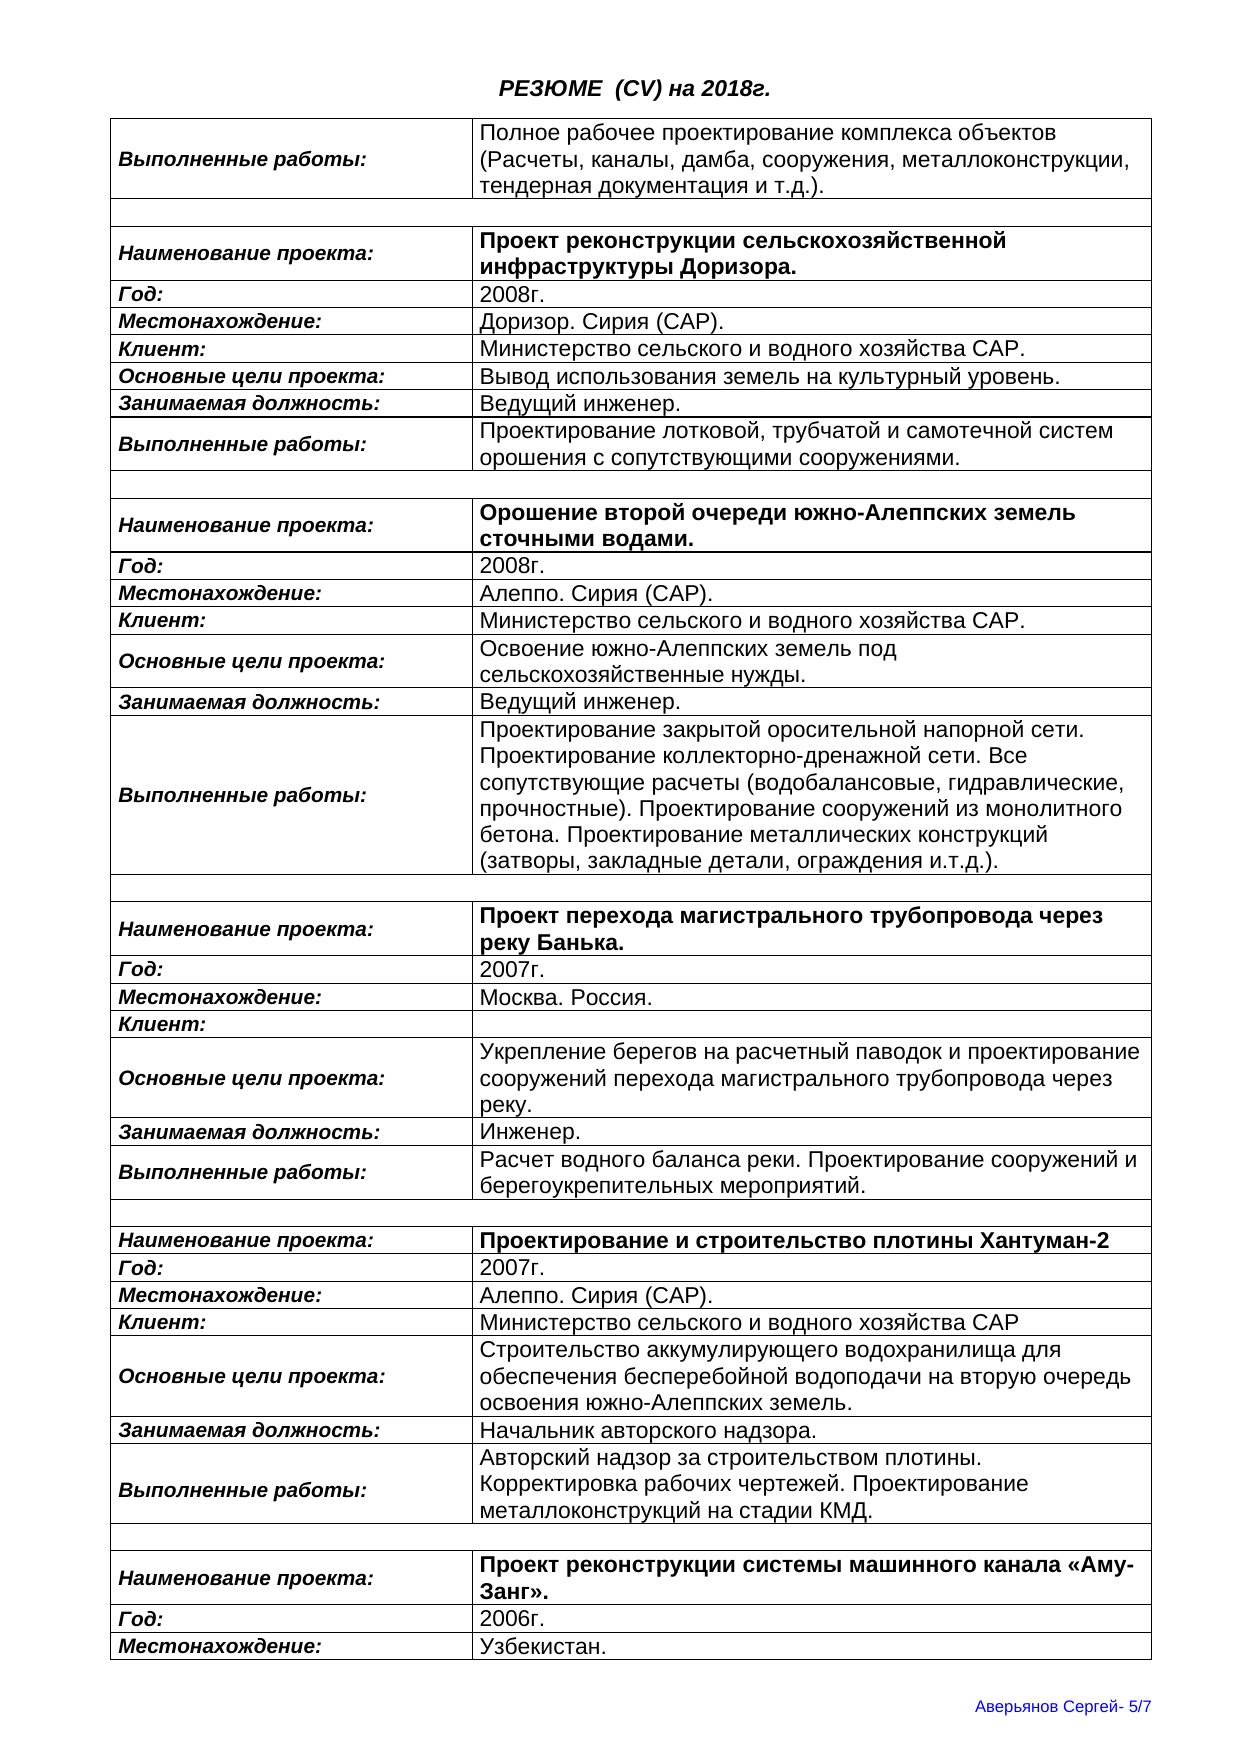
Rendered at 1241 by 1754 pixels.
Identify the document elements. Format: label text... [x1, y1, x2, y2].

table_cell Начальник авторского надзора. [473, 1417, 1151, 1443]
table_cell Клиент: [111, 335, 472, 362]
table_cell Министерство сельского и водного хозяйства САР. [473, 335, 1151, 362]
table_cell Москва. Россия. [473, 984, 1151, 1010]
table_cell Занимаемая должность: [111, 688, 472, 715]
table_cell Вывод использования земель на культурный уровень. [473, 363, 1151, 389]
table_cell Наименование проекта: [111, 1227, 472, 1253]
table_cell Наименование проекта: [111, 227, 472, 279]
table_cell Местонахождение: [111, 1633, 472, 1659]
table_cell Орошение второй очереди южно-Алеппских земель сточными водами. [473, 499, 1151, 551]
table_cell Год: [111, 1254, 472, 1281]
table_cell Основные цели проекта: [111, 635, 472, 687]
table_cell Алеппо. Сирия (САР). [473, 1282, 1151, 1308]
table_cell Выполненные работы: [111, 1444, 472, 1523]
table_cell Укрепление берегов на расчетный паводок и проектирование сооружений перехода магистрального трубопровода через реку. [473, 1038, 1151, 1117]
table_cell Клиент: [111, 1011, 472, 1037]
table_cell [111, 1200, 1151, 1226]
table_cell Узбекистан. [473, 1633, 1151, 1659]
table_cell Ведущий инженер. [473, 688, 1151, 715]
table_cell Освоение южно-Алеппских земель под сельскохозяйственные нужды. [473, 635, 1151, 687]
table_cell 2008г. [473, 281, 1151, 307]
table_cell Наименование проекта: [111, 499, 472, 551]
table_cell [111, 1524, 1151, 1550]
table_cell Проектирование и строительство плотины Хантуман-2 [473, 1227, 1151, 1253]
table_cell Местонахождение: [111, 580, 472, 606]
table_cell Основные цели проекта: [111, 363, 472, 389]
table_cell Год: [111, 553, 472, 579]
table_cell 2008г. [473, 553, 1151, 579]
table_cell Занимаемая должность: [111, 1118, 472, 1145]
table_cell 2006г. [473, 1605, 1151, 1632]
table_cell Строительство аккумулирующего водохранилища для обеспечения бесперебойной водоподачи на вторую очередь освоения южно-Алеппских земель. [473, 1336, 1151, 1416]
table_cell Основные цели проекта: [111, 1336, 472, 1416]
table_cell Выполненные работы: [111, 1146, 472, 1198]
table_cell [111, 199, 1151, 226]
table_cell Алеппо. Сирия (САР). [473, 580, 1151, 606]
table_cell Полное рабочее проектирование комплекса объектов (Расчеты, каналы, дамба, сооружения, металлоконструкции, тендерная документация и т.д.). [473, 119, 1151, 198]
table_cell Проект реконструкции сельскохозяйственной инфраструктуры Доризора. [473, 227, 1151, 279]
table_cell Проектирование закрытой оросительной напорной сети. Проектирование коллекторно-дренажной сети. Все сопутствующие расчеты (водобалансовые, гидравлические, прочностные). Проектирование сооружений из монолитного бетона. Проектирование металлических конструкций (затворы, закладные детали, ограждения и.т.д.). [473, 716, 1151, 874]
table_cell [111, 875, 1151, 901]
table_cell Местонахождение: [111, 308, 472, 334]
table_cell Министерство сельского и водного хозяйства САР. [473, 607, 1151, 633]
table_cell Проект перехода магистрального трубопровода через реку Банька. [473, 902, 1151, 955]
table_cell Наименование проекта: [111, 902, 472, 955]
table_cell [111, 471, 1151, 498]
table_cell Клиент: [111, 607, 472, 633]
table_cell Выполненные работы: [111, 418, 472, 470]
table_cell Выполненные работы: [111, 716, 472, 874]
table_cell Местонахождение: [111, 1282, 472, 1308]
table_cell Ведущий инженер. [473, 390, 1151, 416]
table_cell Занимаемая должность: [111, 390, 472, 416]
table_cell Год: [111, 281, 472, 307]
table_cell Авторский надзор за строительством плотины. Корректировка рабочих чертежей. Проектирование металлоконструкций на стадии КМД. [473, 1444, 1151, 1523]
table_cell Год: [111, 956, 472, 982]
table_cell Занимаемая должность: [111, 1417, 472, 1443]
table_cell Проект реконструкции системы машинного канала «Аму-Занг». [473, 1551, 1151, 1604]
table_cell Клиент: [111, 1309, 472, 1335]
table_cell Местонахождение: [111, 984, 472, 1010]
table_cell Год: [111, 1605, 472, 1632]
table_cell 2007г. [473, 1254, 1151, 1281]
table_cell Проектирование лотковой, трубчатой и самотечной систем орошения с сопутствующими сооружениями. [473, 418, 1151, 470]
table_cell Доризор. Сирия (САР). [473, 308, 1151, 334]
table_cell Основные цели проекта: [111, 1038, 472, 1117]
table_cell Наименование проекта: [111, 1551, 472, 1604]
table_cell Инженер. [473, 1118, 1151, 1145]
table_cell Министерство сельского и водного хозяйства САР [473, 1309, 1151, 1335]
table_cell [473, 1011, 1151, 1037]
table_cell Выполненные работы: [111, 119, 472, 198]
table_cell Расчет водного баланса реки. Проектирование сооружений и берегоукрепительных мероприятий. [473, 1146, 1151, 1198]
table_cell 2007г. [473, 956, 1151, 982]
